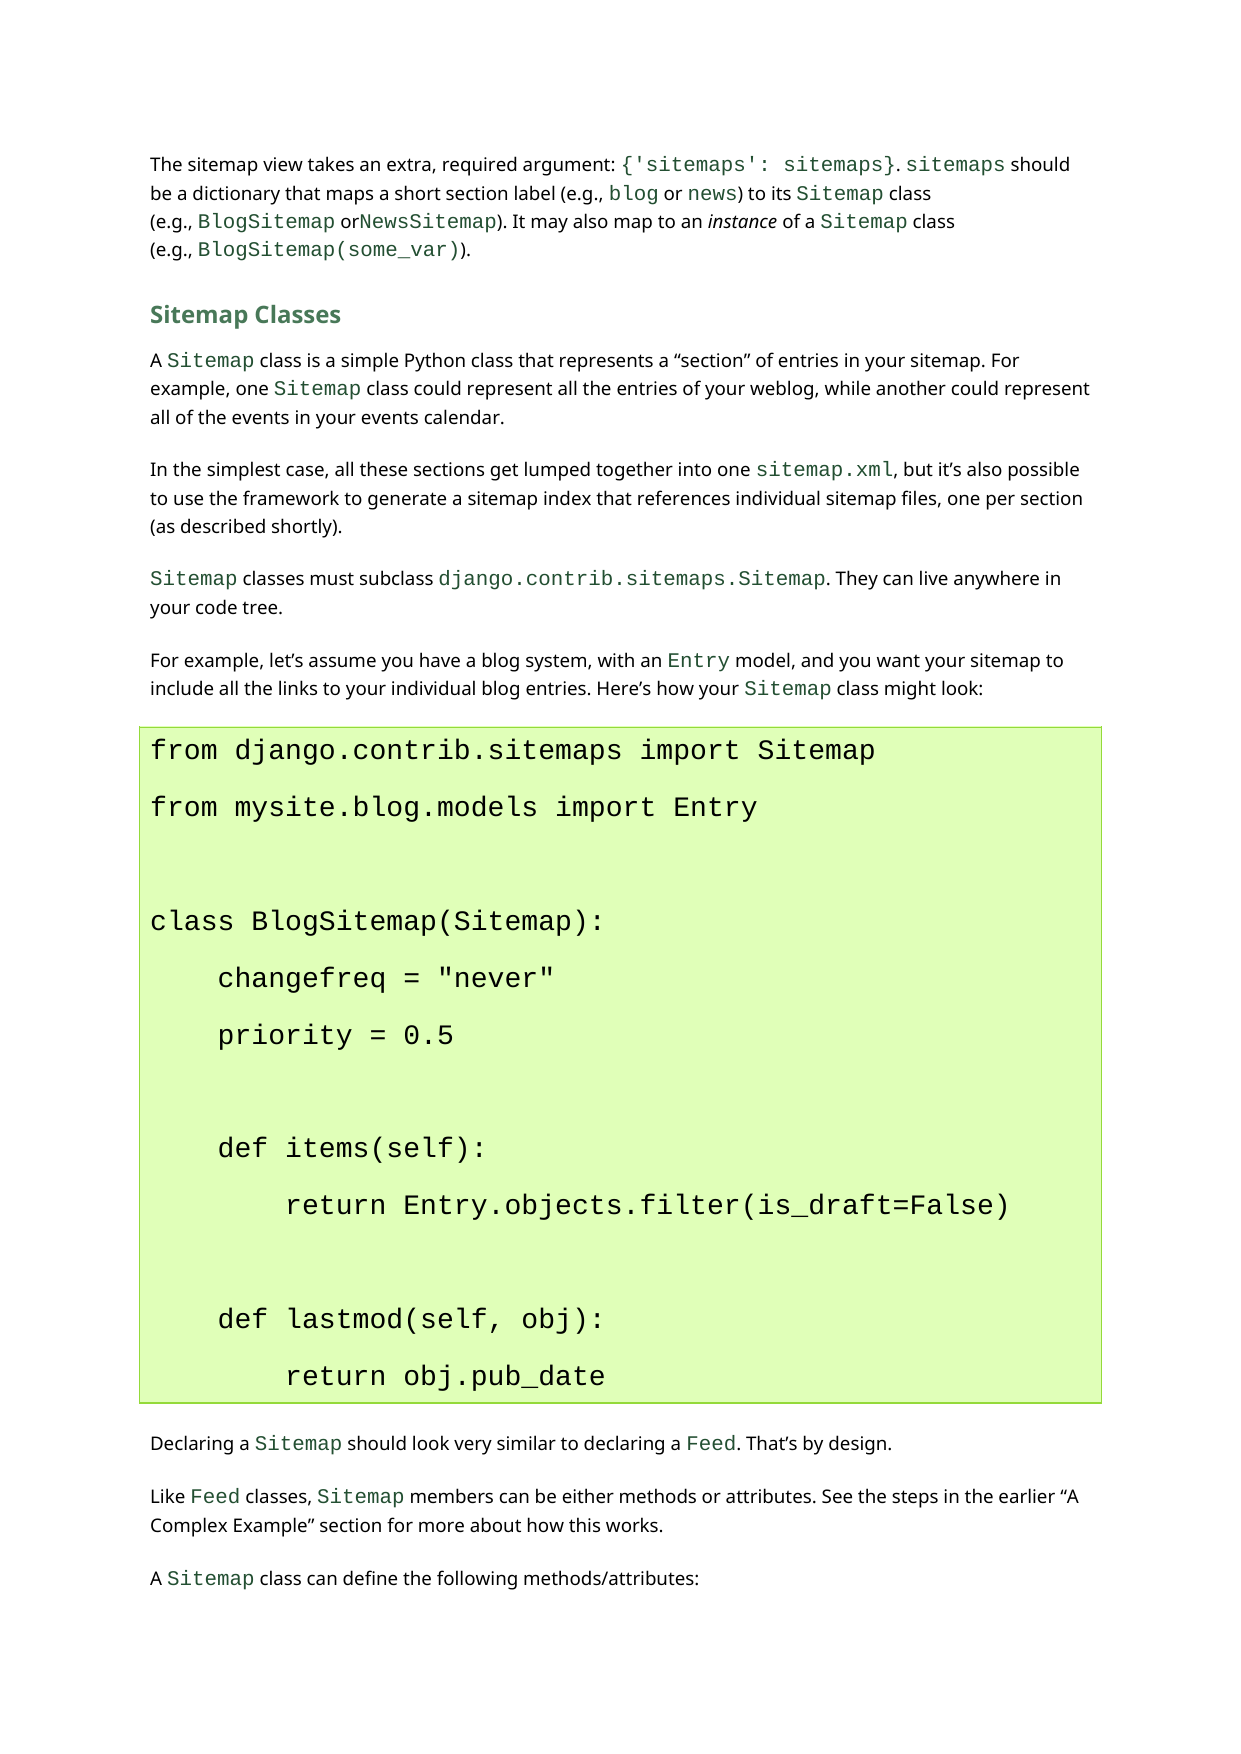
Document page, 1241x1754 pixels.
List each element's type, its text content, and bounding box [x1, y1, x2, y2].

text In the simplest case, all these sections get lumped together into one sitemap.xml, but it’s also possible to use the framework to generate a sitemap index that references individual sitemap files, one per section (as described shortly). [150, 454, 1090, 539]
text from django.contrib.sitemaps import Sitemap [140, 728, 1101, 768]
text Sitemap Classes [150, 297, 1090, 330]
text def lastmod(self, obj): [140, 1295, 1101, 1337]
text Declaring a Sitemap should look very similar to declaring a Feed. That’s by design. [150, 1429, 1090, 1457]
text from mysite.blog.models import Entry [140, 783, 1101, 825]
text The sitemap view takes an extra, required argument: {'sitemaps': sitemaps}. sitemaps should be a dictionary that maps a short section label (e.g., blog or news) to its Sitemap class (e.g., BlogSitemap orNewsSitemap). It may also map to an instance of a Sitemap class (e.g., BlogSitemap(some_var)). [150, 150, 1090, 262]
text changefreq = "never" [140, 954, 1101, 996]
text priority = 0.5 [140, 1011, 1101, 1052]
text return Entry.objects.filter(is_draft=False) [140, 1181, 1101, 1223]
text Sitemap classes must subclass django.contrib.sitemaps.Sitemap. They can live anywhere in your code tree. [150, 564, 1090, 620]
text class BlogSitemap(Sitemap): [140, 897, 1101, 939]
text For example, let’s assume you have a blog system, with an Entry model, and you want your sitemap to include all the links to your individual blog entries. Here’s how your Sitemap class might look: [150, 645, 1090, 701]
text A Sitemap class is a simple Python class that represents a “section” of entries in your sitemap. For example, one Sitemap class could represent all the entries of your weblog, while another could represent all of the events in your events calendar. [150, 345, 1090, 429]
text Like Feed classes, Sitemap members can be either methods or attributes. See the steps in the earlier “A Complex Example” section for more about how this works. [150, 1482, 1090, 1538]
text return obj.pub_date [140, 1352, 1101, 1402]
text def items(self): [140, 1124, 1101, 1166]
text A Sitemap class can define the following methods/attributes: [150, 1563, 1090, 1591]
